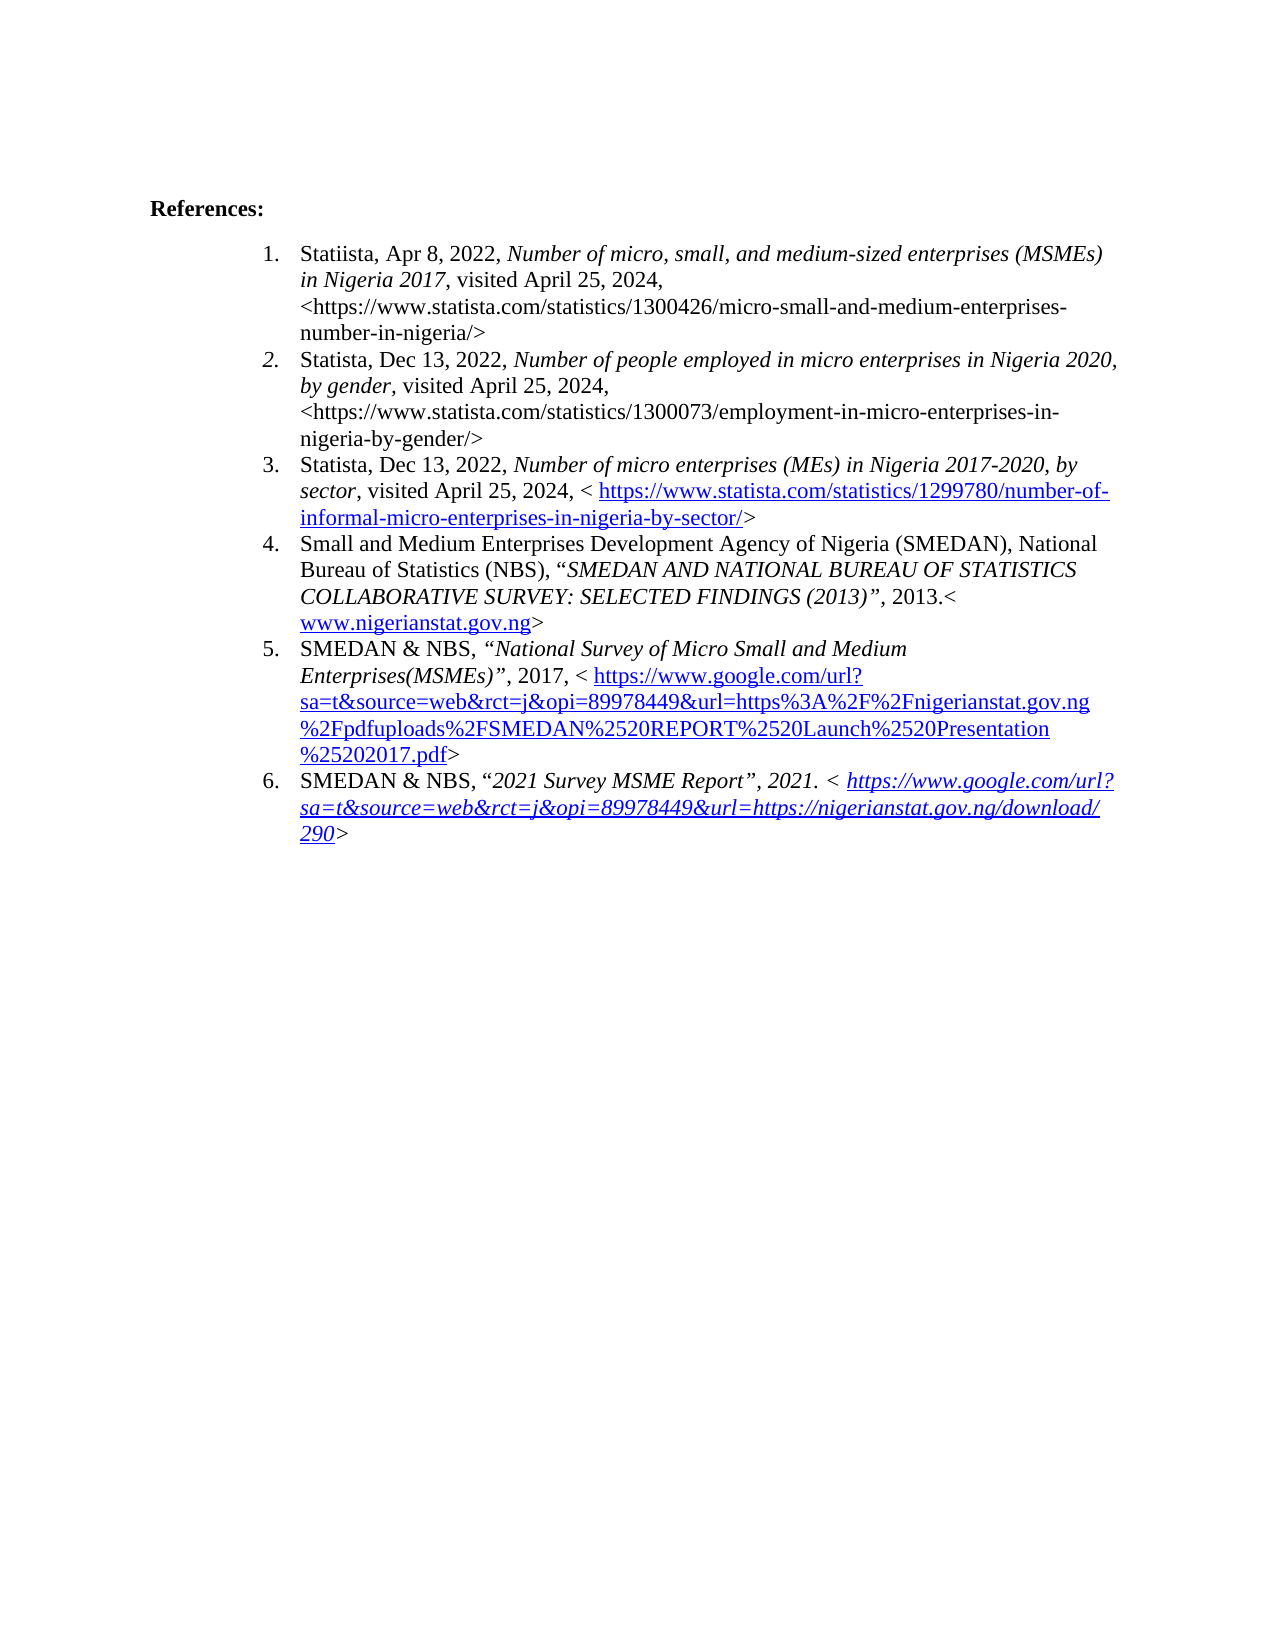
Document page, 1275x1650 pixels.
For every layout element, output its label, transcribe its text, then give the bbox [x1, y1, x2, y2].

list Small and Medium Enterprises Development Agency of Nigeria (SMEDAN), National Bureau of Statistics (NBS), “SMEDAN AND NATIONAL BUREAU OF STATISTICS COLLABORATIVE SURVEY: SELECTED FINDINGS (2013)”, 2013.< www.nigerianstat.gov.ng> [262, 530, 1125, 636]
list SMEDAN & NBS, “National Survey of Micro Small and Medium Enterprises(MSMEs)”, 2017, < https://www.google.com/url?sa=t&source=web&rct=j&opi=89978449&url=https%3A%2F%2Fnigerianstat.gov.ng%2Fpdfuploads%2FSMEDAN%2520REPORT%2520Launch%2520Presentation%25202017.pdf> [262, 636, 1125, 767]
list SMEDAN & NBS, “2021 Survey MSME Report”, 2021. < https://www.google.com/url?sa=t&source=web&rct=j&opi=89978449&url=https://nigerianstat.gov.ng/download/290> [262, 767, 1125, 846]
list Statista, Dec 13, 2022, Number of people employed in micro enterprises in Nigeria 2020, by gender, visited April 25, 2024, <https://www.statista.com/statistics/1300073/employment-in-micro-enterprises-in-nigeria-by-gender/> [262, 346, 1125, 451]
text References: [150, 195, 1125, 221]
list Statiista, Apr 8, 2022, Number of micro, small, and medium-sized enterprises (MSMEs) in Nigeria 2017, visited April 25, 2024, <https://www.statista.com/statistics/1300426/micro-small-and-medium-enterprises-number-in-nigeria/> [262, 240, 1125, 346]
list Statista, Dec 13, 2022, Number of micro enterprises (MEs) in Nigeria 2017-2020, by sector, visited April 25, 2024, < https://www.statista.com/statistics/1299780/number-of-informal-micro-enterprises-in-nigeria-by-sector/> [262, 451, 1125, 530]
